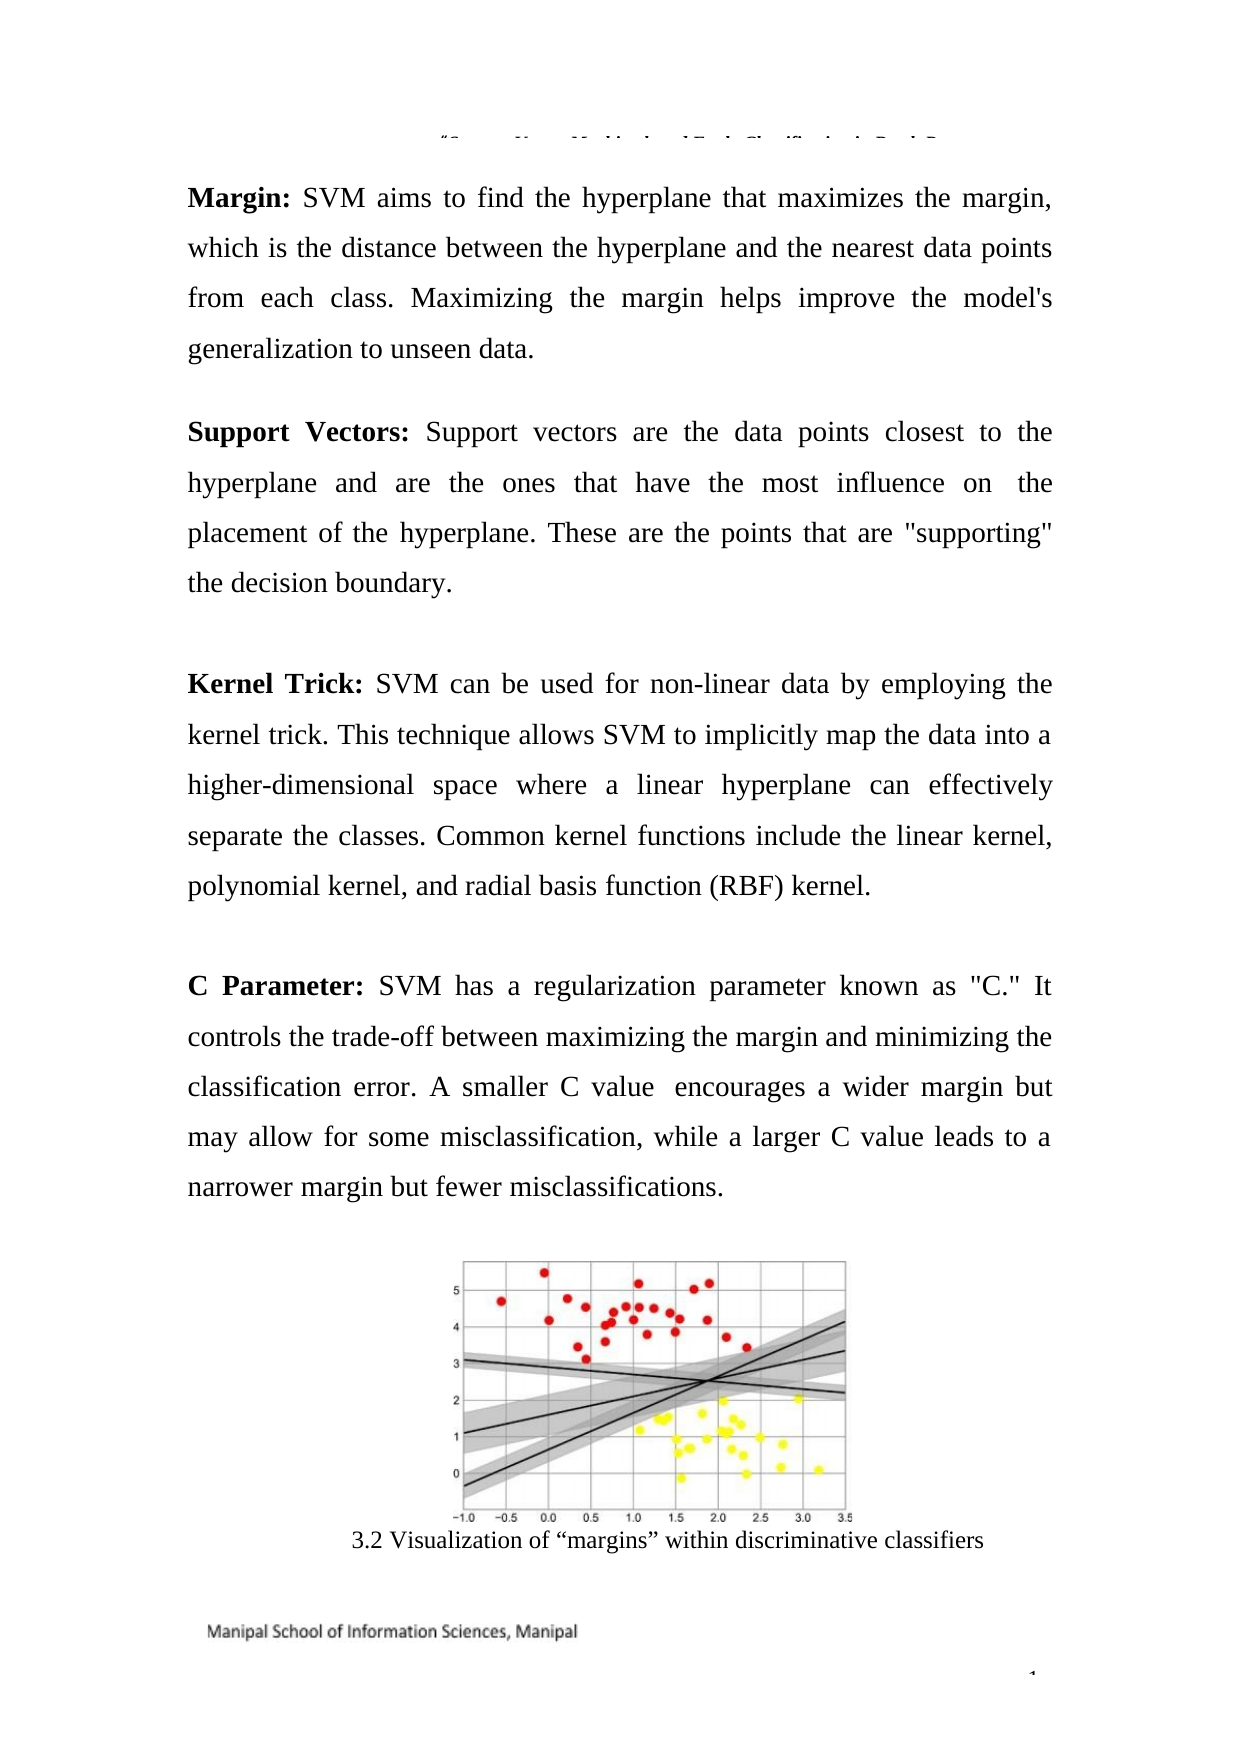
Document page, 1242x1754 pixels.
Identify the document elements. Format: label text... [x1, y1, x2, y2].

text C Parameter: SVM has a regularization parameter known as "C." It controls the trade-off between maximizing the margin and minimizing the classification error. A smaller C value encourages a wider margin but may allow for some misclassification, while a larger C value leads to a narrower margin but fewer misclassifications. [187, 968, 1053, 1203]
picture [453, 1261, 853, 1522]
text Support Vectors: Support vectors are the data points closest to the hyperplane and are the ones that have the most influence on the placement of the hyperplane. These are the points that are "supporting" the decision boundary. [187, 414, 1053, 599]
picture [207, 1623, 578, 1643]
text Kernel Trick: SVM can be used for non-linear data by employing the kernel trick. This technique allows SVM to implicitly map the data into a higher-dimensional space where a linear hyperplane can effectively separate the classes. Common kernel functions include the linear kernel, polynomial kernel, and radial basis function (RBF) kernel. [187, 667, 1053, 901]
text Margin: SVM aims to find the hyperplane that maximizes the margin, which is the distance between the hyperplane and the nearest data points from each class. Maximizing the margin helps improve the model's generalization to unseen data. [187, 180, 1053, 364]
